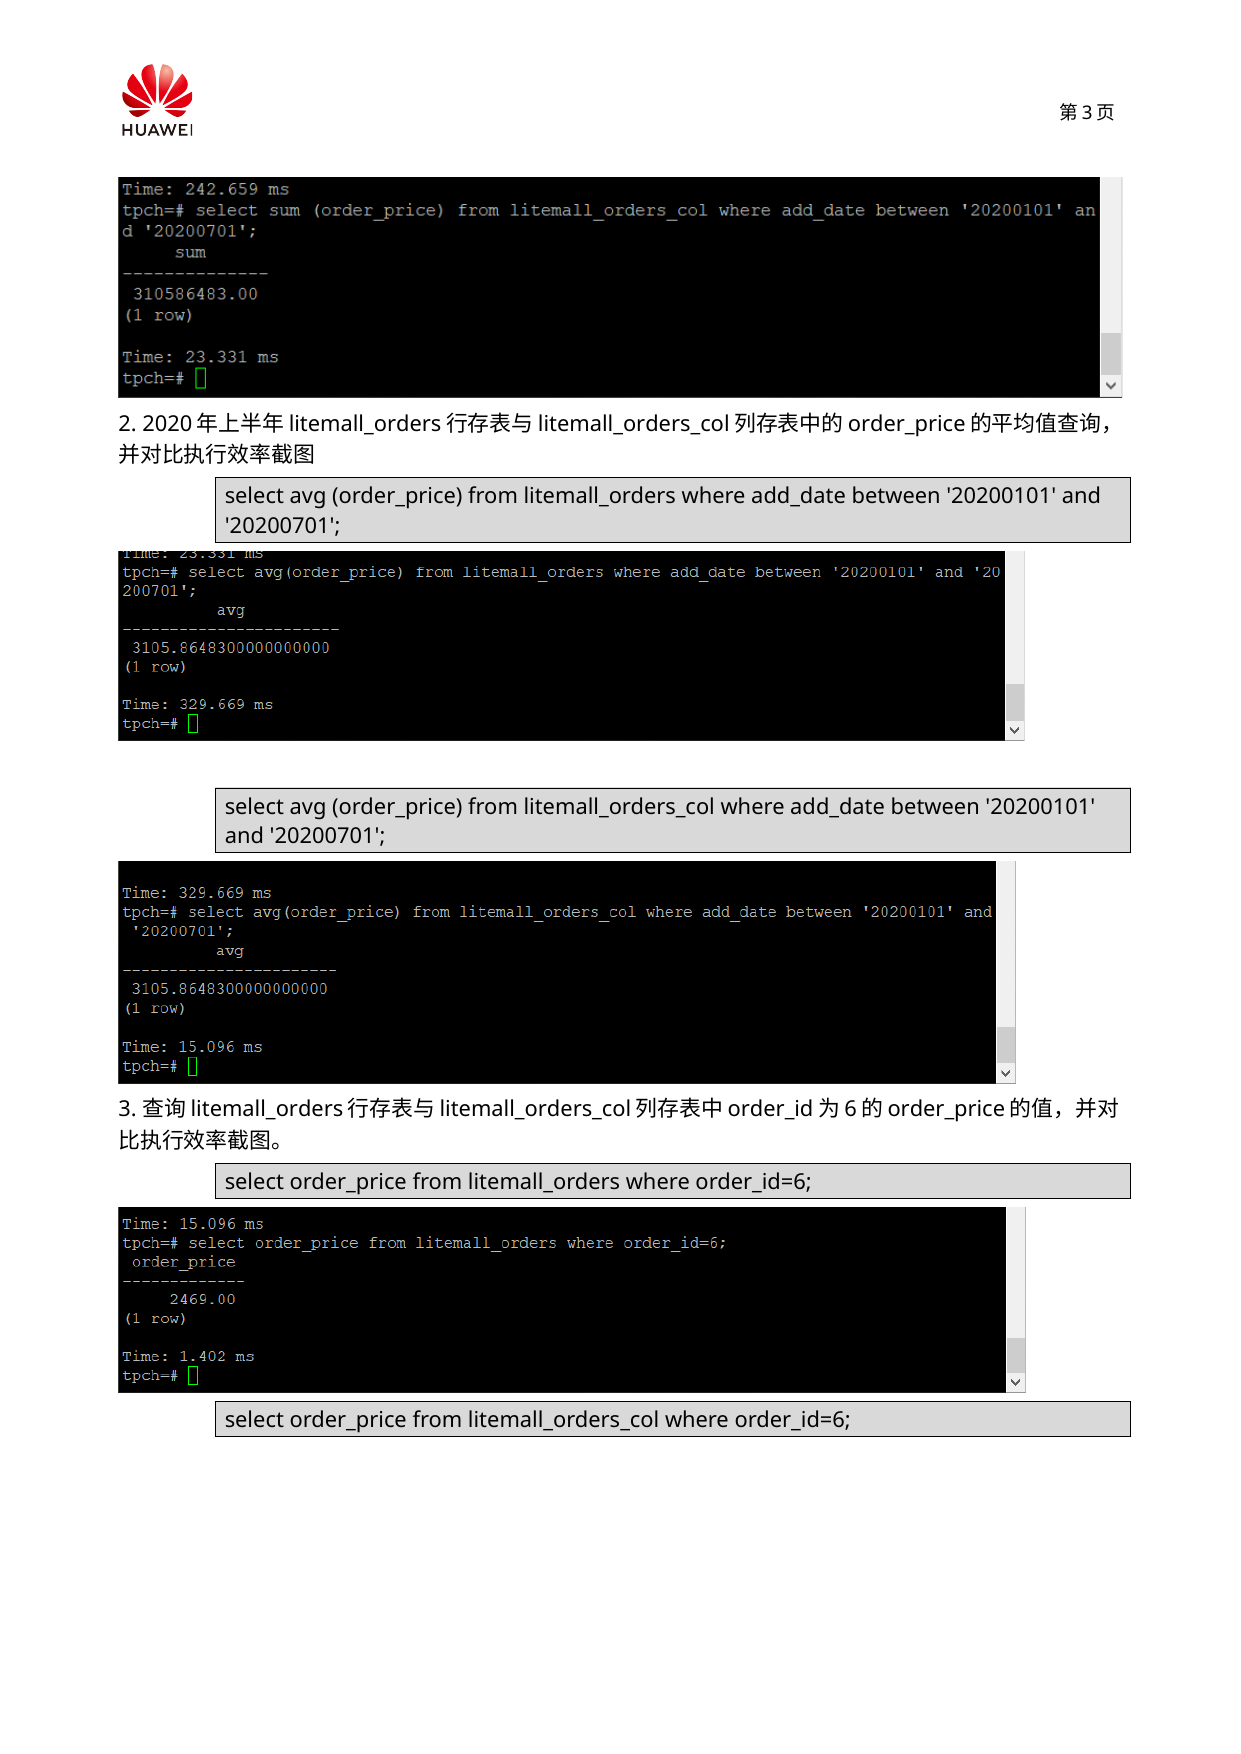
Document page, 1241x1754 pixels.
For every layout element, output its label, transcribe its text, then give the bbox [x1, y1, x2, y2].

text select order_price from litemall_orders where order_id=6; [216, 1164, 1130, 1198]
text 2. 2020年上半年litemall_orders行存表与litemall_orders_col列存表中的order_price的平均值查询，并对比执行效率截图 [315, 406, 1122, 469]
picture [118, 551, 1025, 741]
picture [118, 1207, 1026, 1393]
text select avg (order_price) from litemall_orders where add_date between '20200101' and '20200701'; [216, 478, 1130, 542]
picture [118, 177, 1123, 398]
text select order_price from litemall_orders_col where order_id=6; [216, 1402, 1130, 1436]
picture [118, 861, 1016, 1084]
text 3. 查询litemall_orders行存表与litemall_orders_col列存表中order_id为6的order_price的值，并对比执行效率截图。 [190, 1091, 1122, 1155]
picture [122, 64, 193, 136]
text select avg (order_price) from litemall_orders_col where add_date between '20200101' and '20200701'; [216, 789, 1130, 852]
